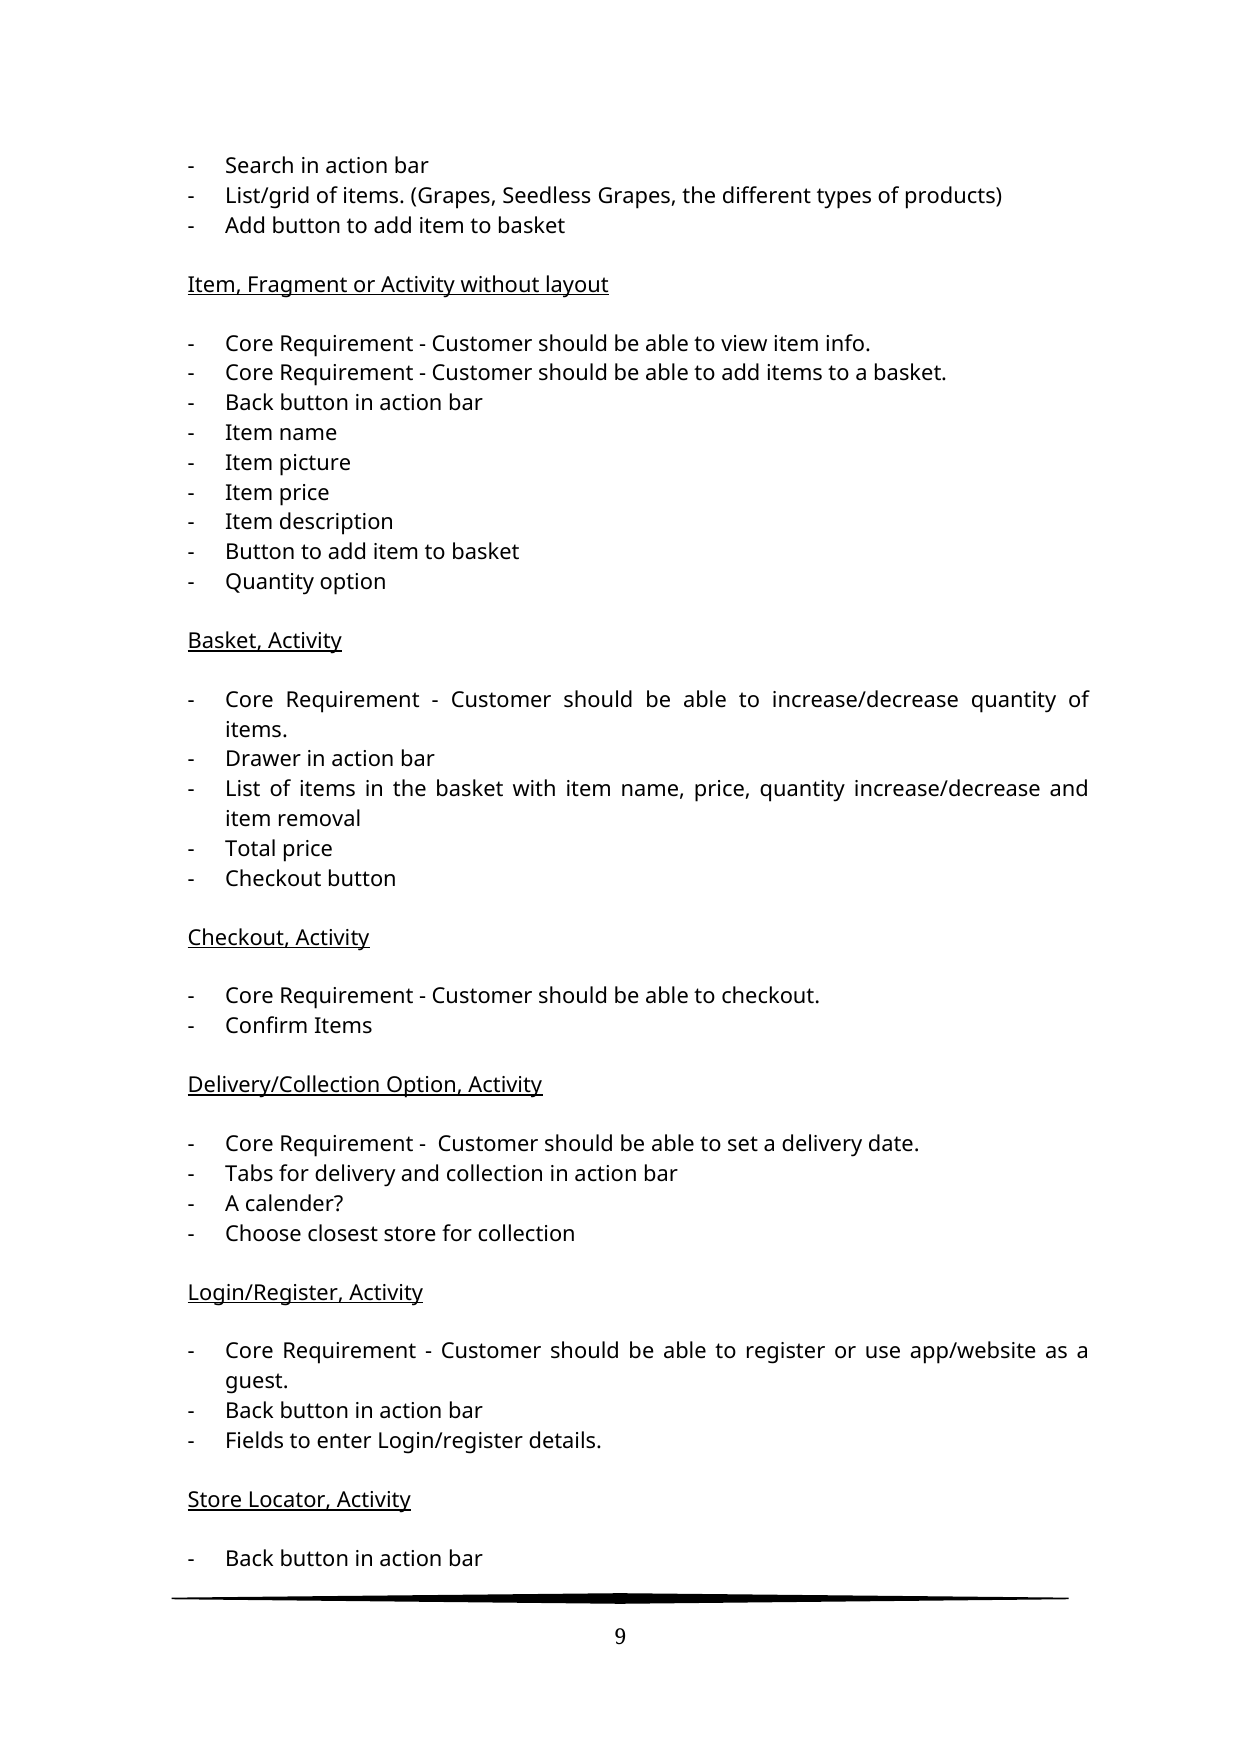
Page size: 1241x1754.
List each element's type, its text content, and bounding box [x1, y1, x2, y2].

list Core Requirement - Customer should be able to set a delivery date. [187, 1128, 1090, 1158]
list Item price [187, 476, 1090, 506]
list Tabs for delivery and collection in action bar [187, 1158, 1090, 1188]
list Core Requirement - Customer should be able to view item info. [187, 327, 1090, 357]
text Store Locator, Activity [187, 1484, 1090, 1513]
list Checkout button [187, 862, 1090, 892]
list Back button in action bar [187, 387, 1090, 417]
text Delivery/Collection Option, Activity [187, 1069, 1090, 1099]
text Login/Register, Activity [187, 1276, 1090, 1306]
list Item picture [187, 447, 1090, 476]
list Core Requirement - Customer should be able to add items to a basket. [187, 357, 1090, 387]
list Drawer in action bar [187, 743, 1090, 773]
text Checkout, Activity [187, 921, 1090, 951]
list Fields to enter Login/register details. [187, 1425, 1090, 1454]
list Total price [187, 833, 1090, 862]
list Add button to add item to basket [187, 209, 1090, 239]
list Choose closest store for collection [187, 1217, 1090, 1247]
list Core Requirement - Customer should be able to register or use app/website as a guest. [187, 1335, 1090, 1395]
list Core Requirement - Customer should be able to checkout. [187, 980, 1090, 1010]
list Search in action bar [187, 150, 1090, 180]
text Item, Fragment or Activity without layout [187, 268, 1090, 298]
list Back button in action bar [187, 1543, 1090, 1572]
list List of items in the basket with item name, price, quantity increase/decrease and item removal [187, 773, 1090, 833]
list A calender? [187, 1188, 1090, 1217]
text Basket, Activity [187, 625, 1090, 654]
list Button to add item to basket [187, 536, 1090, 566]
list List/grid of items. (Grapes, Seedless Grapes, the different types of products) [187, 180, 1090, 209]
list Quantity option [187, 566, 1090, 596]
list Item name [187, 417, 1090, 447]
list Back button in action bar [187, 1395, 1090, 1425]
list Confirm Items [187, 1010, 1090, 1040]
list Core Requirement - Customer should be able to increase/decrease quantity of items. [187, 684, 1090, 743]
list Item description [187, 506, 1090, 536]
